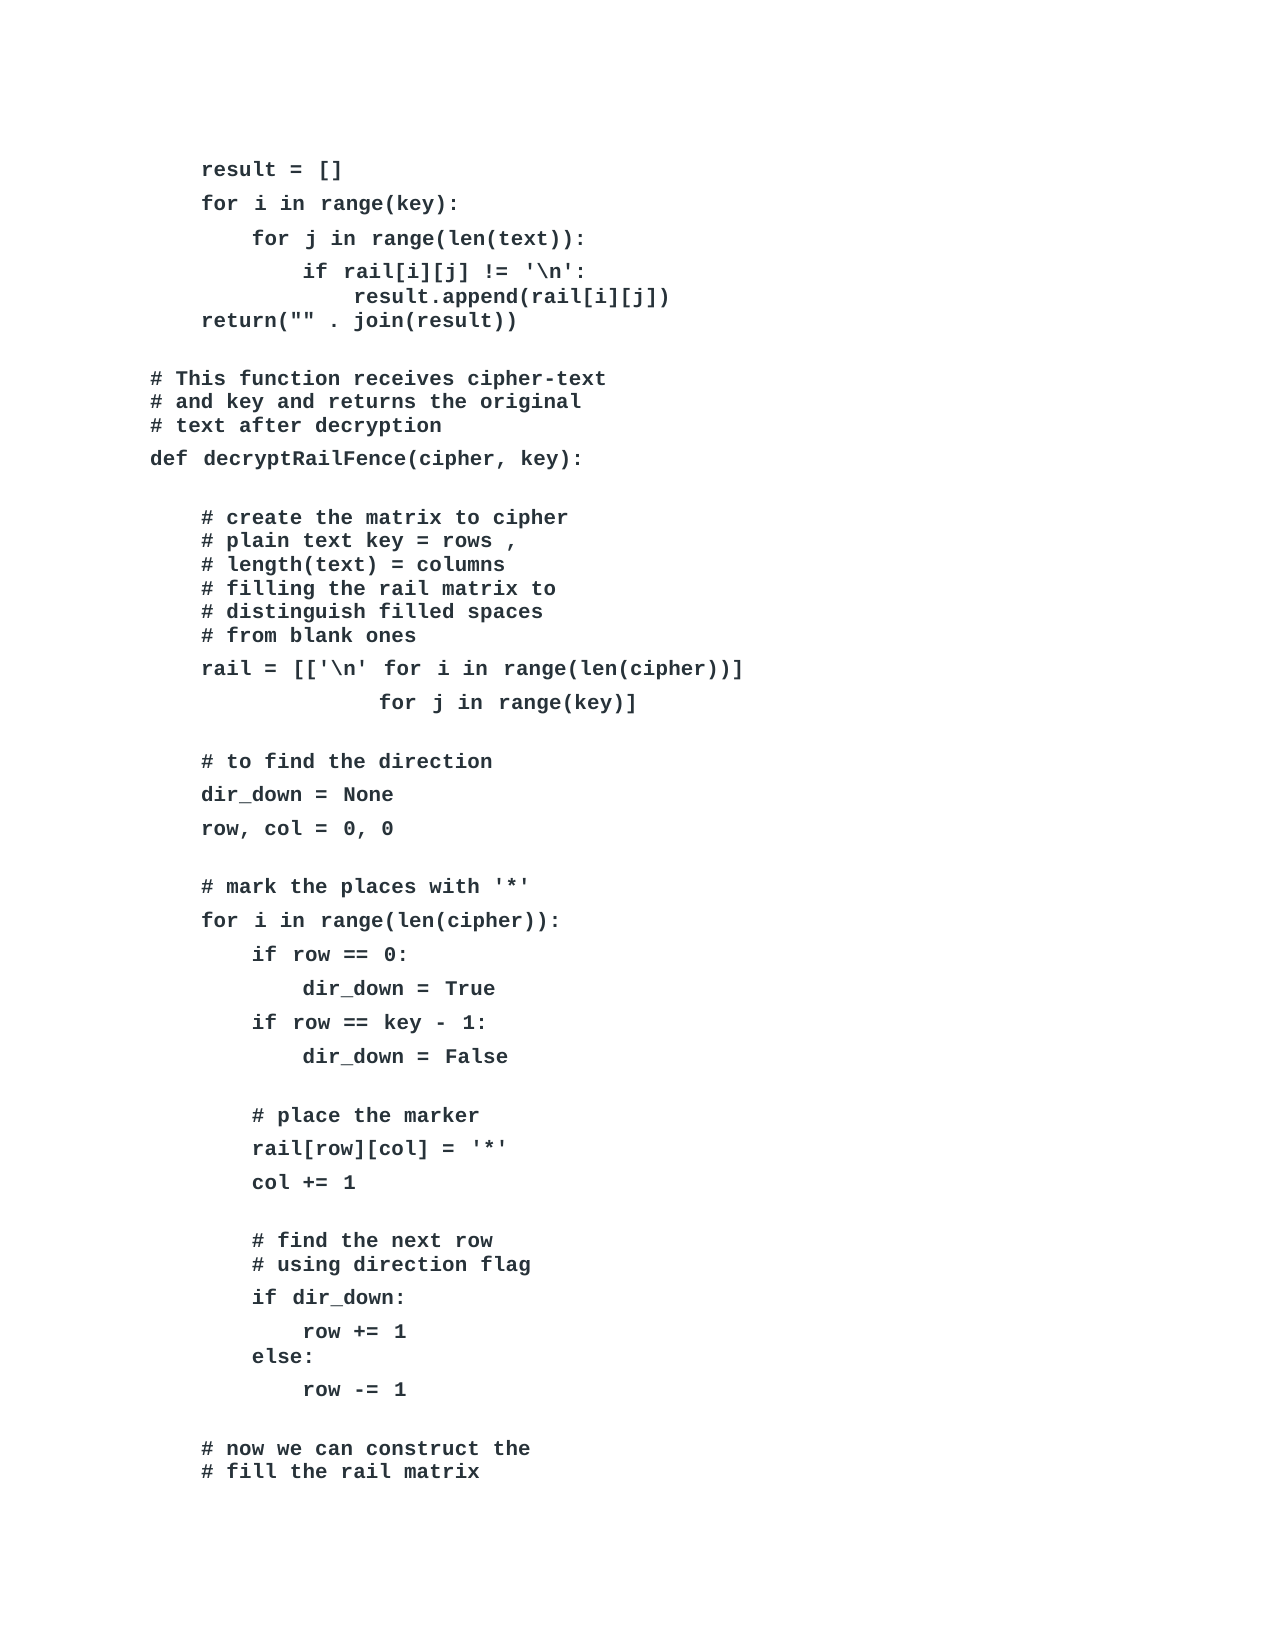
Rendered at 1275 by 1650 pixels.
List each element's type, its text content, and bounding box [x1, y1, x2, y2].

text dir_down = None [150, 774, 1125, 808]
text return("" . join(result)) [150, 310, 1125, 333]
text # This function receives cipher-text [150, 368, 1125, 391]
text # fill the rail matrix [150, 1461, 1125, 1485]
text row += 1 [150, 1312, 1125, 1346]
text # length(text) = columns [150, 554, 1125, 578]
text # mark the places with '*' [150, 877, 1125, 900]
text # plain text key = rows , [150, 530, 1125, 554]
text for j in range(len(text)): [150, 218, 1125, 252]
text rail = [['\n' for i in range(len(cipher))] [150, 648, 1125, 683]
text col += 1 [150, 1162, 1125, 1196]
text if dir_down: [150, 1278, 1125, 1312]
text if row == key - 1: [150, 1002, 1125, 1036]
text # text after decryption [150, 415, 1125, 438]
text dir_down = False [150, 1036, 1125, 1071]
text if row == 0: [150, 934, 1125, 968]
text result = [] [150, 150, 1125, 184]
text # distinguish filled spaces [150, 601, 1125, 625]
text def decryptRailFence(cipher, key): [150, 438, 1125, 473]
text for i in range(key): [150, 184, 1125, 218]
text row, col = 0, 0 [150, 808, 1125, 842]
text else: [150, 1346, 1125, 1369]
text result.append(rail[i][j]) [150, 286, 1125, 310]
text # and key and returns the original [150, 391, 1125, 415]
text for j in range(key)] [150, 683, 1125, 717]
text # find the next row [150, 1230, 1125, 1254]
text # from blank ones [150, 625, 1125, 648]
text # place the marker [150, 1104, 1125, 1128]
text rail[row][col] = '*' [150, 1128, 1125, 1162]
text # now we can construct the [150, 1438, 1125, 1461]
text # create the matrix to cipher [150, 507, 1125, 530]
text row -= 1 [150, 1369, 1125, 1403]
text # to find the direction [150, 751, 1125, 774]
text if rail[i][j] != '\n': [150, 252, 1125, 286]
text # filling the rail matrix to [150, 578, 1125, 601]
text dir_down = True [150, 968, 1125, 1002]
text # using direction flag [150, 1254, 1125, 1278]
text for i in range(len(cipher)): [150, 900, 1125, 934]
